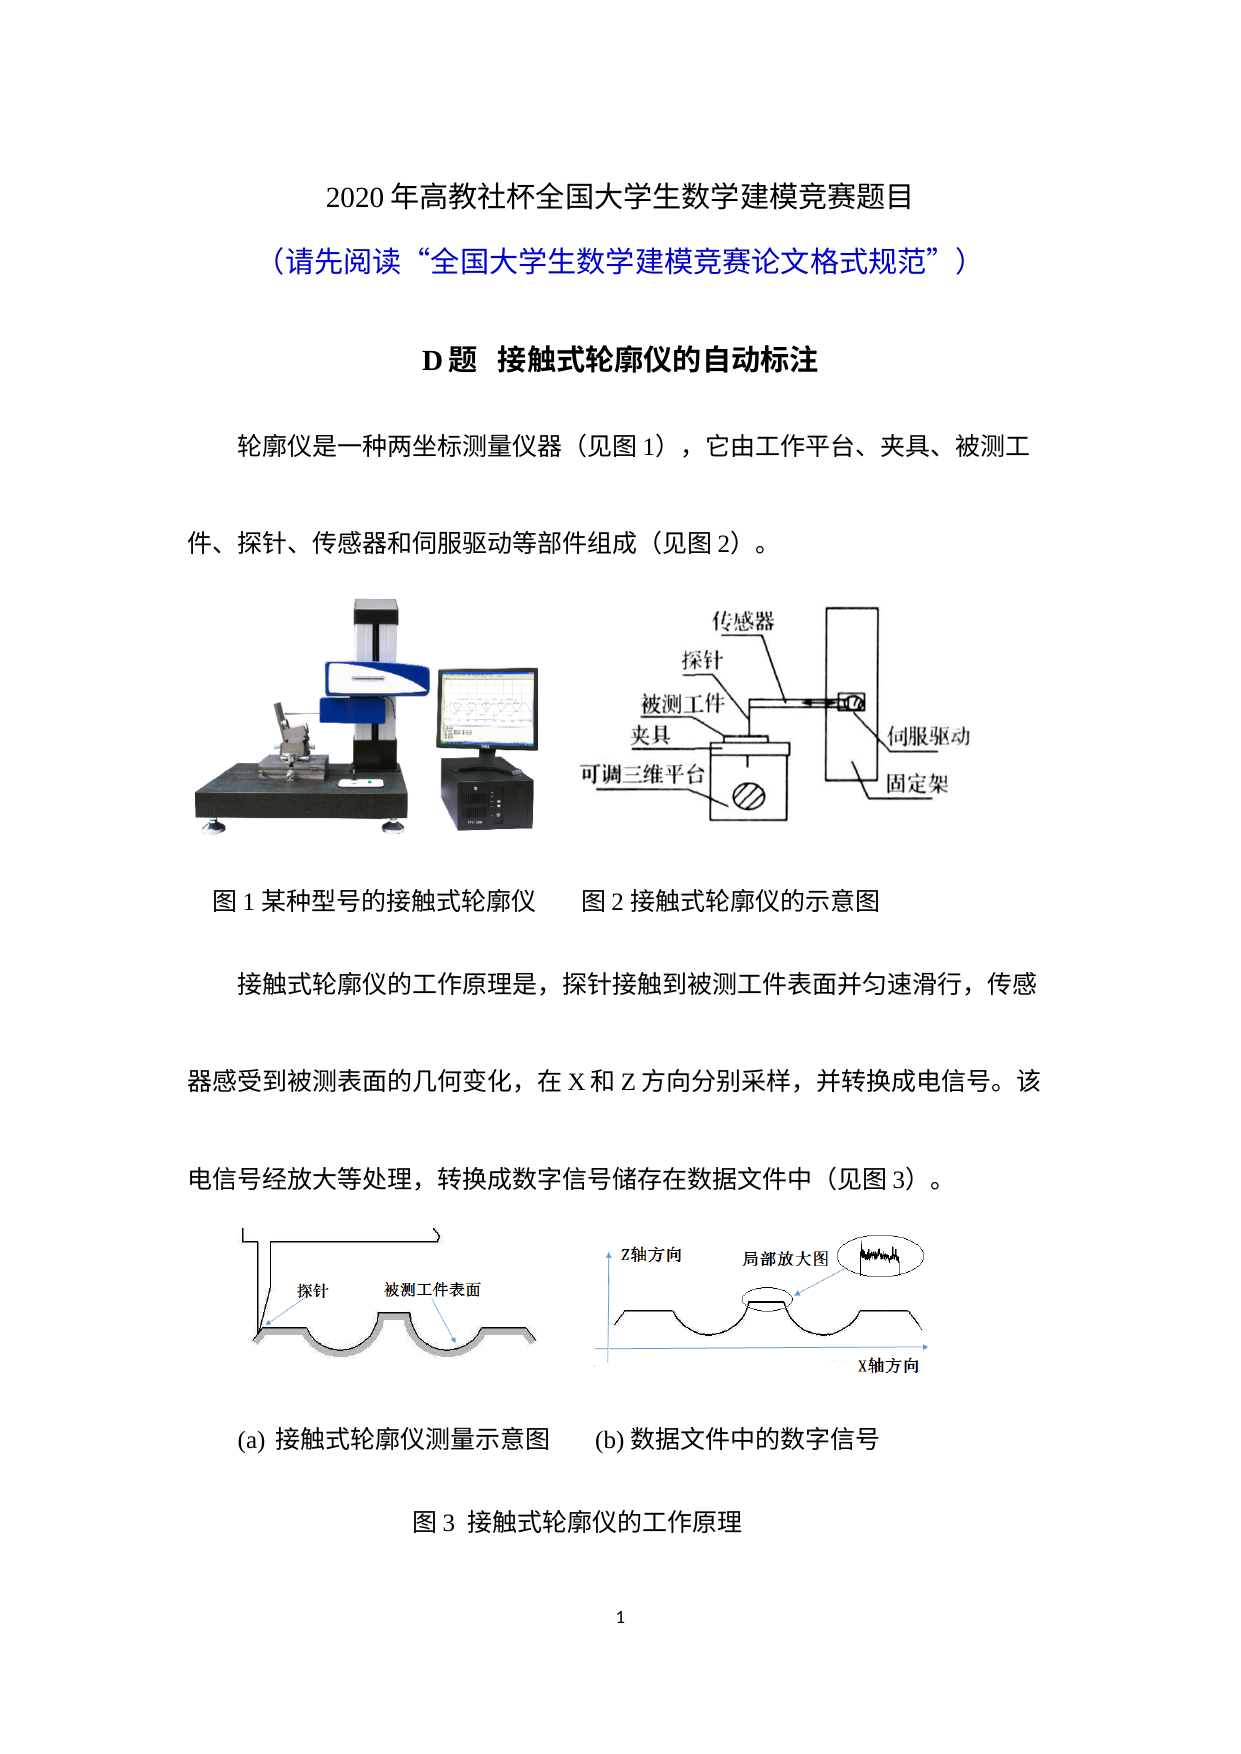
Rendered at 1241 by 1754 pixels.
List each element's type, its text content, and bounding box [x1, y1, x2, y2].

picture [591, 1227, 929, 1377]
text 图1 某种型号的接触式轮廓仪 图2 接触式轮廓仪的示意图 [187, 867, 1053, 932]
text 轮廓仪是一种两坐标测量仪器（见图1），它由工作平台、夹具、被测工件、探针、传感器和伺服驱动等部件组成（见图2）。 [187, 412, 1053, 574]
text 图3 接触式轮廓仪的工作原理 [187, 1488, 1053, 1553]
list 接触式轮廓仪测量示意图 (b) 数据文件中的数字信号 [237, 1405, 1053, 1470]
text 接触式轮廓仪的工作原理是，探针接触到被测工件表面并匀速滑行，传感器感受到被测表面的几何变化，在X和Z方向分别采样，并转换成电信号。该电信号经放大等处理，转换成数字信号储存在数据文件中（见图3）。 [187, 950, 1053, 1210]
text 2020年高教社杯全国大学生数学建模竞赛题目 [187, 162, 1053, 227]
picture [568, 596, 986, 837]
picture [237, 1228, 549, 1377]
text （请先阅读“全国大学生数学建模竞赛论文格式规范”） [187, 227, 1053, 292]
text D题 接触式轮廓仪的自动标注 [187, 326, 1053, 391]
picture [187, 592, 544, 837]
